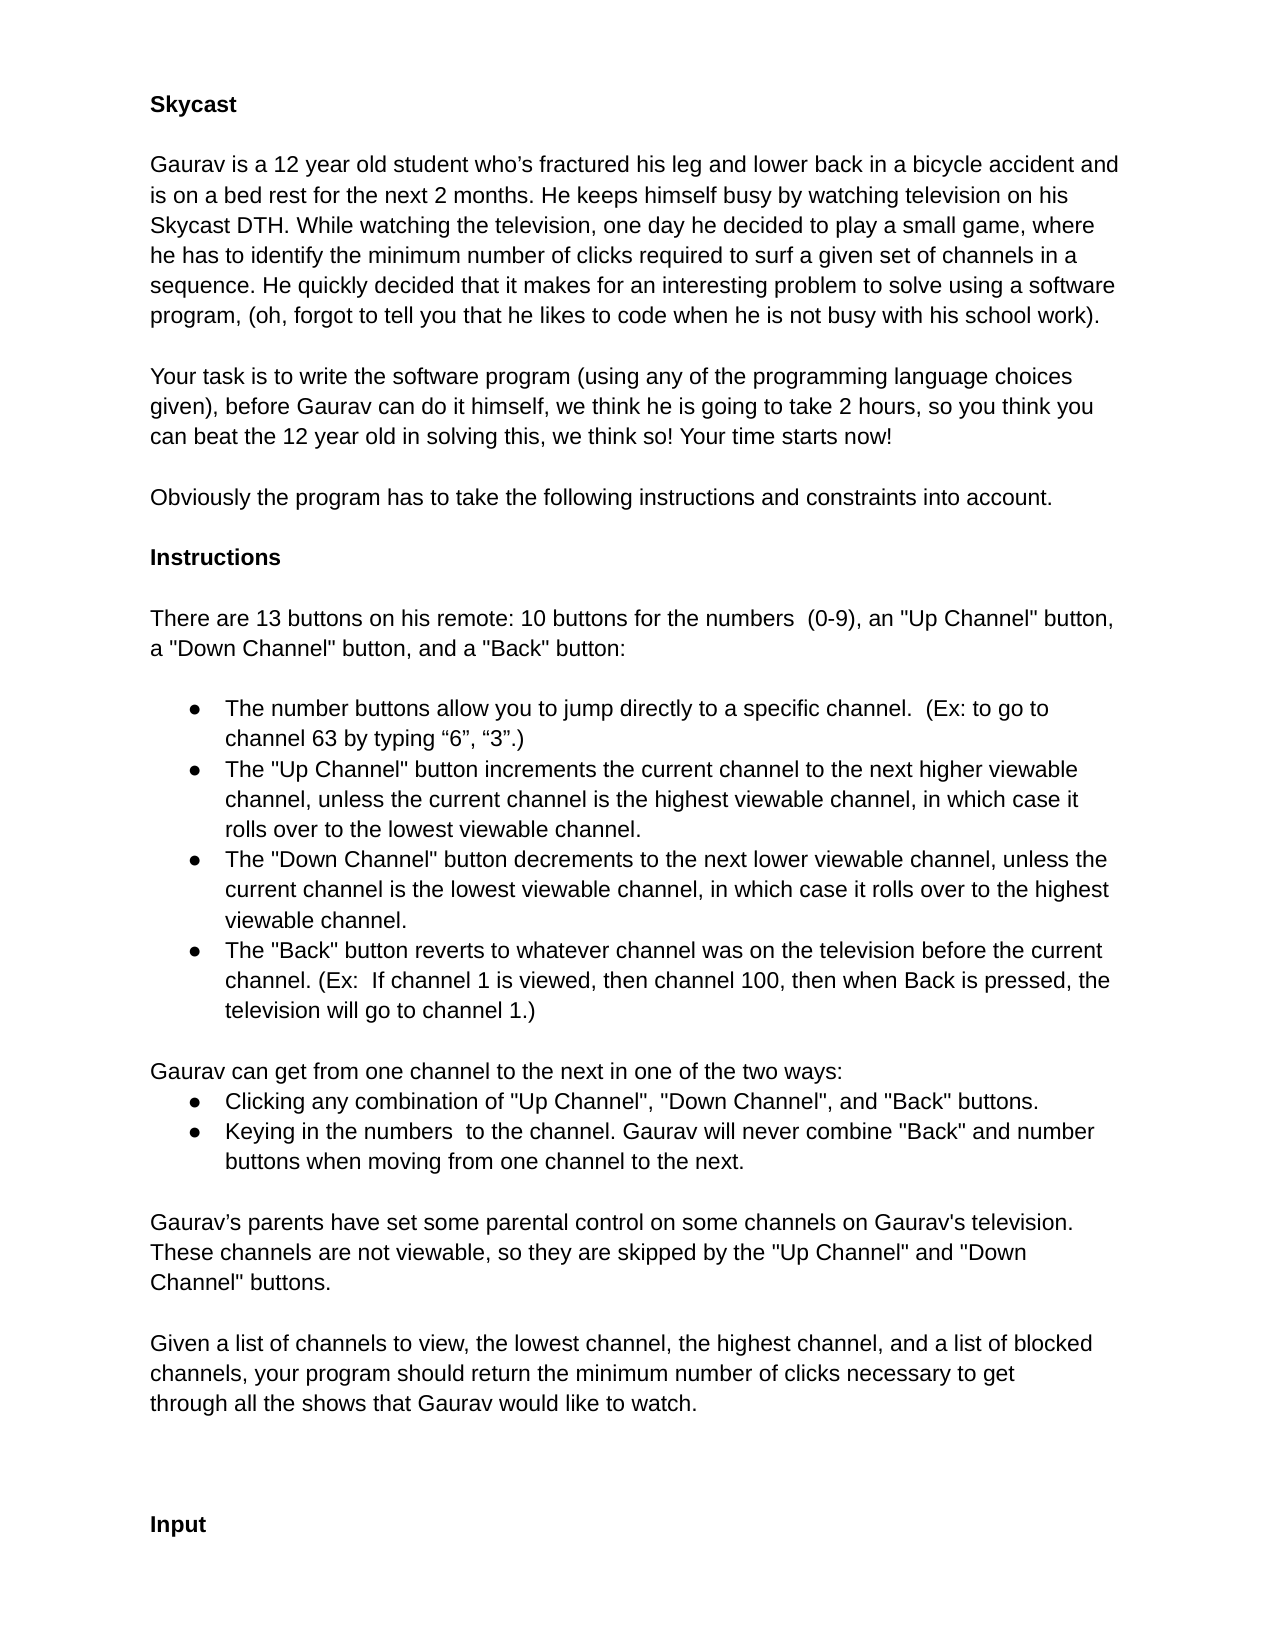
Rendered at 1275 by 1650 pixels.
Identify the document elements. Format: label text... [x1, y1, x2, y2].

text Your task is to write the software program (using any of the programming language choices given), before Gaurav can do it himself, we think he is going to take 2 hours, so you think you can beat the 12 year old in solving this, we think so! Your time starts now! [150, 363, 1125, 449]
text Obviously the program has to take the following instructions and constraints into account. [150, 484, 1125, 510]
text Given a list of channels to view, the lowest channel, the highest channel, and a list of blocked [150, 1329, 1125, 1356]
list Keying in the numbers to the channel. Gaurav will never combine "Back" and number buttons when moving from one channel to the next. [188, 1118, 1125, 1174]
list The "Down Channel" button decrements to the next lower viewable channel, unless the current channel is the lowest viewable channel, in which case it rolls over to the highest viewable channel. [188, 846, 1125, 933]
text Gaurav’s parents have set some parental control on some channels on Gaurav's television. These channels are not viewable, so they are skipped by the "Up Channel" and "Down Channel" buttons. [150, 1209, 1125, 1295]
list The number buttons allow you to jump directly to a specific channel. (Ex: to go to channel 63 by typing “6”, “3”.) [188, 695, 1125, 752]
text There are 13 buttons on his remote: 10 buttons for the numbers (0-9), an "Up Channel" button, a "Down Channel" button, and a "Back" button: [150, 604, 1125, 661]
text Gaurav is a 12 year old student who’s fractured his leg and lower back in a bicycle accident and is on a bed rest for the next 2 months. He keeps himself busy by watching television on his Skycast DTH. While watching the television, one day he decided to play a small game, where he has to identify the minimum number of clicks required to surf a given set of channels in a sequence. He quickly decided that it makes for an interesting problem to solve using a software program, (oh, forgot to tell you that he likes to code when he is not busy with his school work). [150, 151, 1125, 329]
text Instructions [150, 544, 1125, 570]
text Gaurav can get from one channel to the next in one of the two ways: [150, 1058, 1125, 1084]
list Clicking any combination of "Up Channel", "Down Channel", and "Back" buttons. [188, 1088, 1125, 1114]
text channels, your program should return the minimum number of clicks necessary to get [150, 1360, 1125, 1386]
list The "Up Channel" button increments the current channel to the next higher viewable channel, unless the current channel is the highest viewable channel, in which case it rolls over to the lowest viewable channel. [188, 756, 1125, 842]
list The "Back" button reverts to whatever channel was on the television before the current channel. (Ex: If channel 1 is viewed, then channel 100, then when Back is pressed, the television will go to channel 1.) [188, 937, 1125, 1023]
text through all the shows that Gaurav would like to watch. [150, 1390, 1125, 1416]
text Skycast [150, 91, 1125, 117]
text Input [150, 1511, 1125, 1537]
